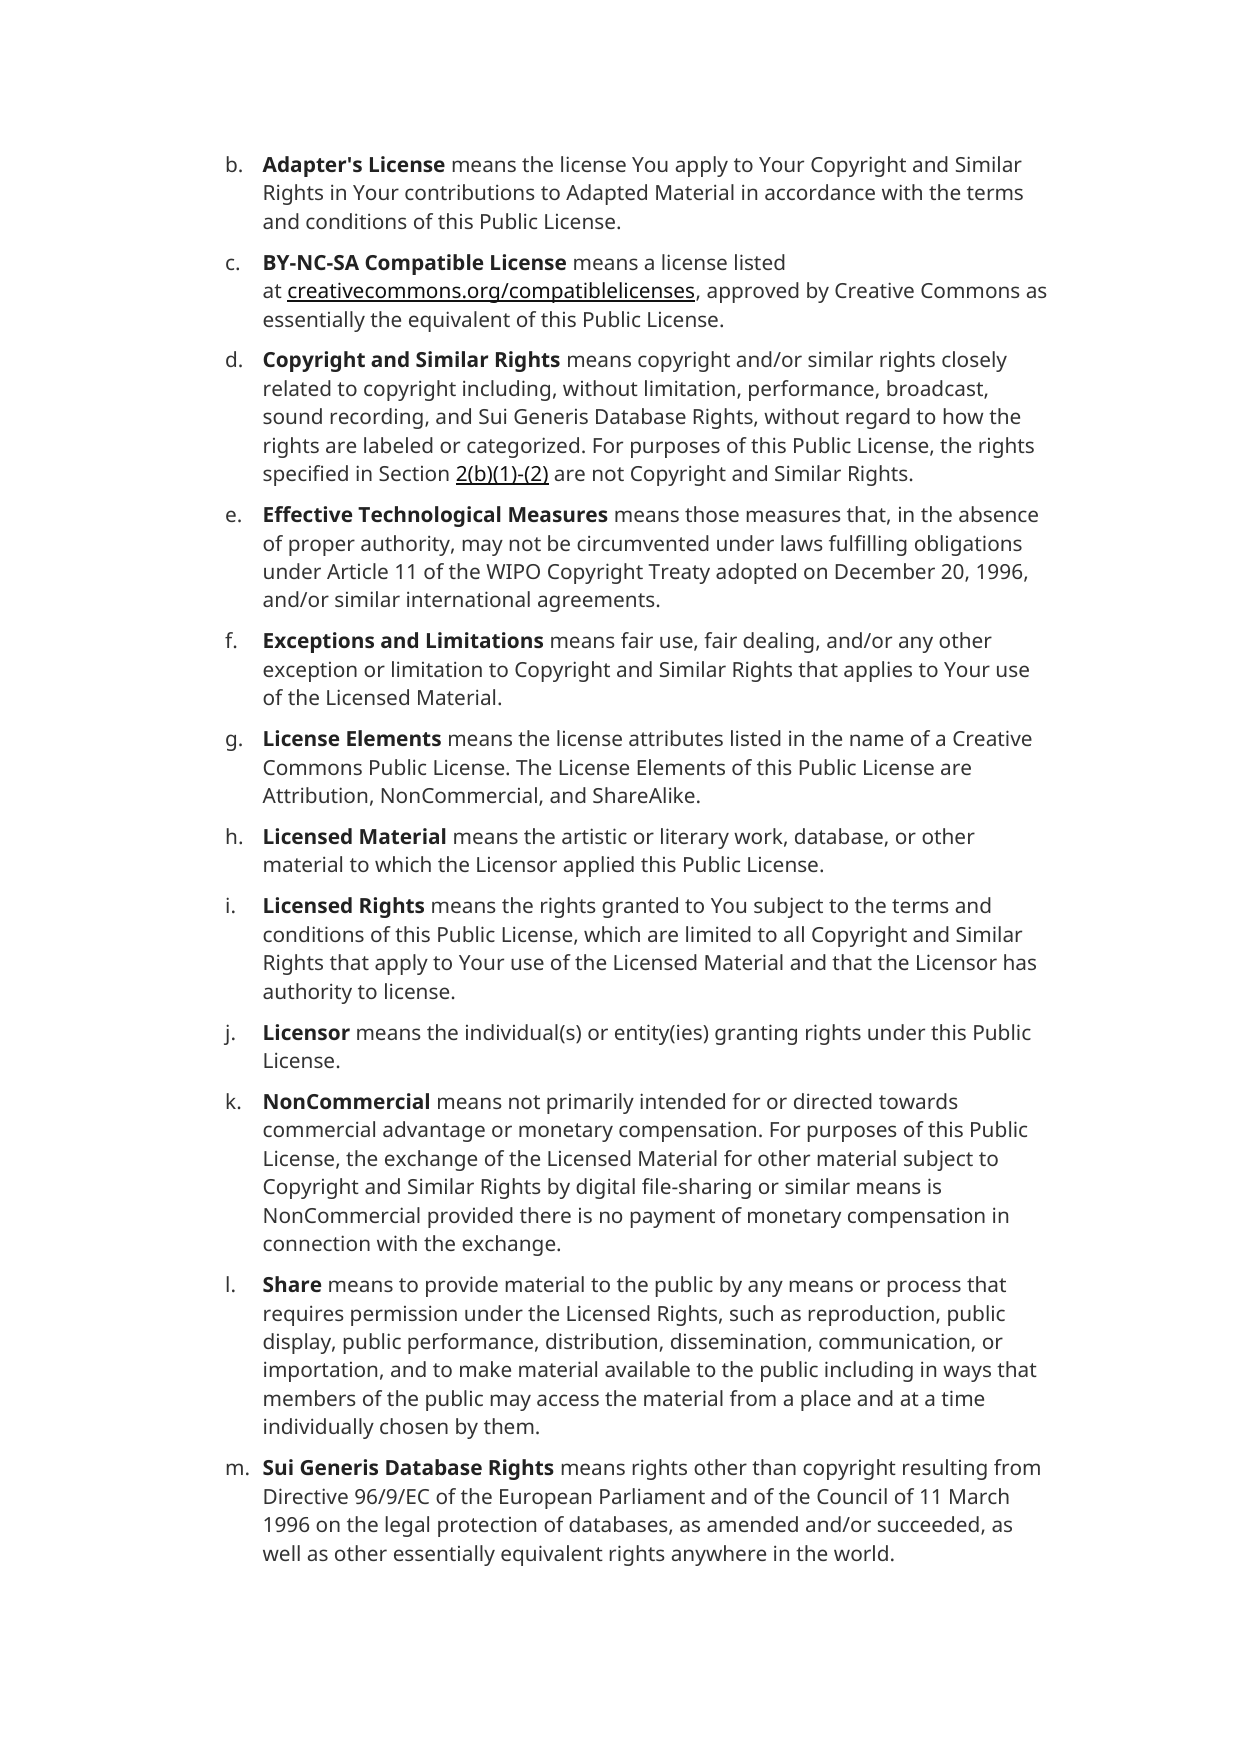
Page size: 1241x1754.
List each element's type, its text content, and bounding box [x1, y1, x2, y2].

list License Elements means the license attributes listed in the name of a Creative Commons Public License. The License Elements of this Public License are Attribution, NonCommercial, and ShareAlike. [225, 724, 1053, 810]
list Share means to provide material to the public by any means or process that requires permission under the Licensed Rights, such as reproduction, public display, public performance, distribution, dissemination, communication, or importation, and to make material available to the public including in ways that members of the public may access the material from a place and at a time individually chosen by them. [225, 1270, 1053, 1441]
list Exceptions and Limitations means fair use, fair dealing, and/or any other exception or limitation to Copyright and Similar Rights that applies to Your use of the Licensed Material. [225, 627, 1053, 712]
list Licensor means the individual(s) or entity(ies) granting rights under this Public License. [225, 1018, 1053, 1075]
list Adapter's License means the license You apply to Your Copyright and Similar Rights in Your contributions to Adapted Material in accordance with the terms and conditions of this Public License. [225, 150, 1053, 235]
list Sui Generis Database Rights means rights other than copyright resulting from Directive 96/9/EC of the European Parliament and of the Council of 11 March 1996 on the legal protection of databases, as amended and/or succeeded, as well as other essentially equivalent rights anywhere in the world. [225, 1453, 1053, 1567]
list Licensed Material means the artistic or literary work, database, or other material to which the Licensor applied this Public License. [225, 822, 1053, 879]
list NonCommercial means not primarily intended for or directed towards commercial advantage or monetary compensation. For purposes of this Public License, the exchange of the Licensed Material for other material subject to Copyright and Similar Rights by digital file-sharing or similar means is NonCommercial provided there is no payment of monetary compensation in connection with the exchange. [225, 1087, 1053, 1258]
list Licensed Rights means the rights granted to You subject to the terms and conditions of this Public License, which are limited to all Copyright and Similar Rights that apply to Your use of the Licensed Material and that the Licensor has authority to license. [225, 892, 1053, 1005]
list Copyright and Similar Rights means copyright and/or similar rights closely related to copyright including, without limitation, performance, broadcast, sound recording, and Sui Generis Database Rights, without regard to how the rights are labeled or categorized. For purposes of this Public License, the rights specified in Section 2(b)(1)-(2) are not Copyright and Similar Rights. [225, 346, 1053, 488]
list Effective Technological Measures means those measures that, in the absence of proper authority, may not be circumvented under laws fulfilling obligations under Article 11 of the WIPO Copyright Treaty adopted on December 20, 1996, and/or similar international agreements. [225, 500, 1053, 614]
list BY-NC-SA Compatible License means a license listed at creativecommons.org/compatiblelicenses, approved by Creative Commons as essentially the equivalent of this Public License. [225, 248, 1053, 333]
